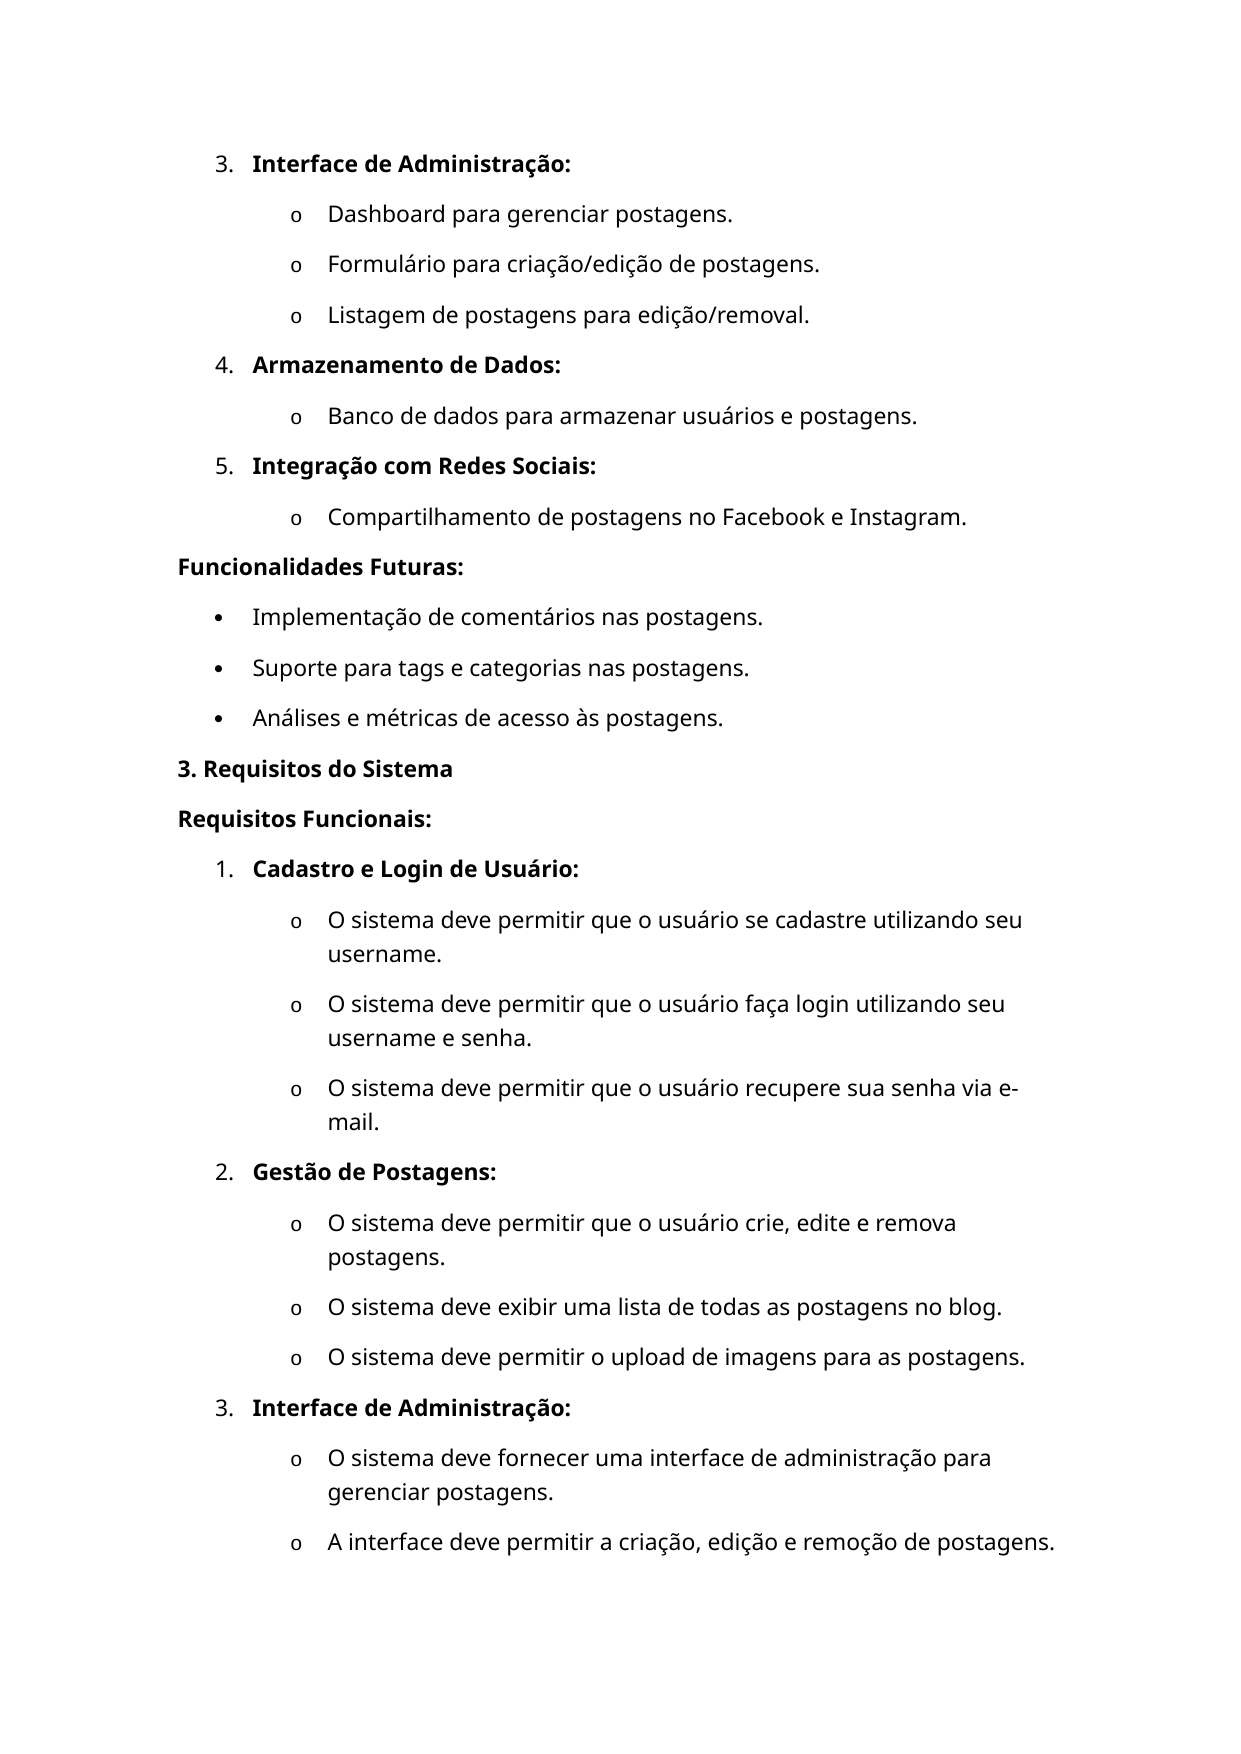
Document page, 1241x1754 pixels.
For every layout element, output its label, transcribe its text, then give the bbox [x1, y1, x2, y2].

list Interface de Administração: [215, 1392, 1063, 1423]
list O sistema deve permitir que o usuário faça login utilizando seu username e senha. [290, 988, 1063, 1053]
list Banco de dados para armazenar usuários e postagens. [290, 400, 1063, 431]
list Armazenamento de Dados: [215, 349, 1063, 381]
list A interface deve permitir a criação, edição e remoção de postagens. [290, 1526, 1063, 1558]
list Cadastro e Login de Usuário: [215, 853, 1063, 885]
list Listagem de postagens para edição/removal. [290, 299, 1063, 330]
text 3. Requisitos do Sistema [177, 753, 1063, 784]
text Funcionalidades Futuras: [177, 551, 1063, 582]
list Suporte para tags e categorias nas postagens. [215, 652, 1063, 683]
list Análises e métricas de acesso às postagens. [215, 702, 1063, 733]
list Dashboard para gerenciar postagens. [290, 198, 1063, 229]
list Interface de Administração: [215, 148, 1063, 179]
list Formulário para criação/edição de postagens. [290, 248, 1063, 280]
list Gestão de Postagens: [215, 1156, 1063, 1188]
list Compartilhamento de postagens no Facebook e Instagram. [290, 501, 1063, 532]
list O sistema deve permitir que o usuário recupere sua senha via e-mail. [290, 1072, 1063, 1137]
text Requisitos Funcionais: [177, 803, 1063, 834]
list O sistema deve permitir que o usuário se cadastre utilizando seu username. [290, 904, 1063, 969]
list Integração com Redes Sociais: [215, 450, 1063, 481]
list Implementação de comentários nas postagens. [215, 601, 1063, 633]
list O sistema deve permitir que o usuário crie, edite e remova postagens. [290, 1207, 1063, 1272]
list O sistema deve exibir uma lista de todas as postagens no blog. [290, 1291, 1063, 1322]
list O sistema deve fornecer uma interface de administração para gerenciar postagens. [290, 1442, 1063, 1507]
list O sistema deve permitir o upload de imagens para as postagens. [290, 1341, 1063, 1373]
